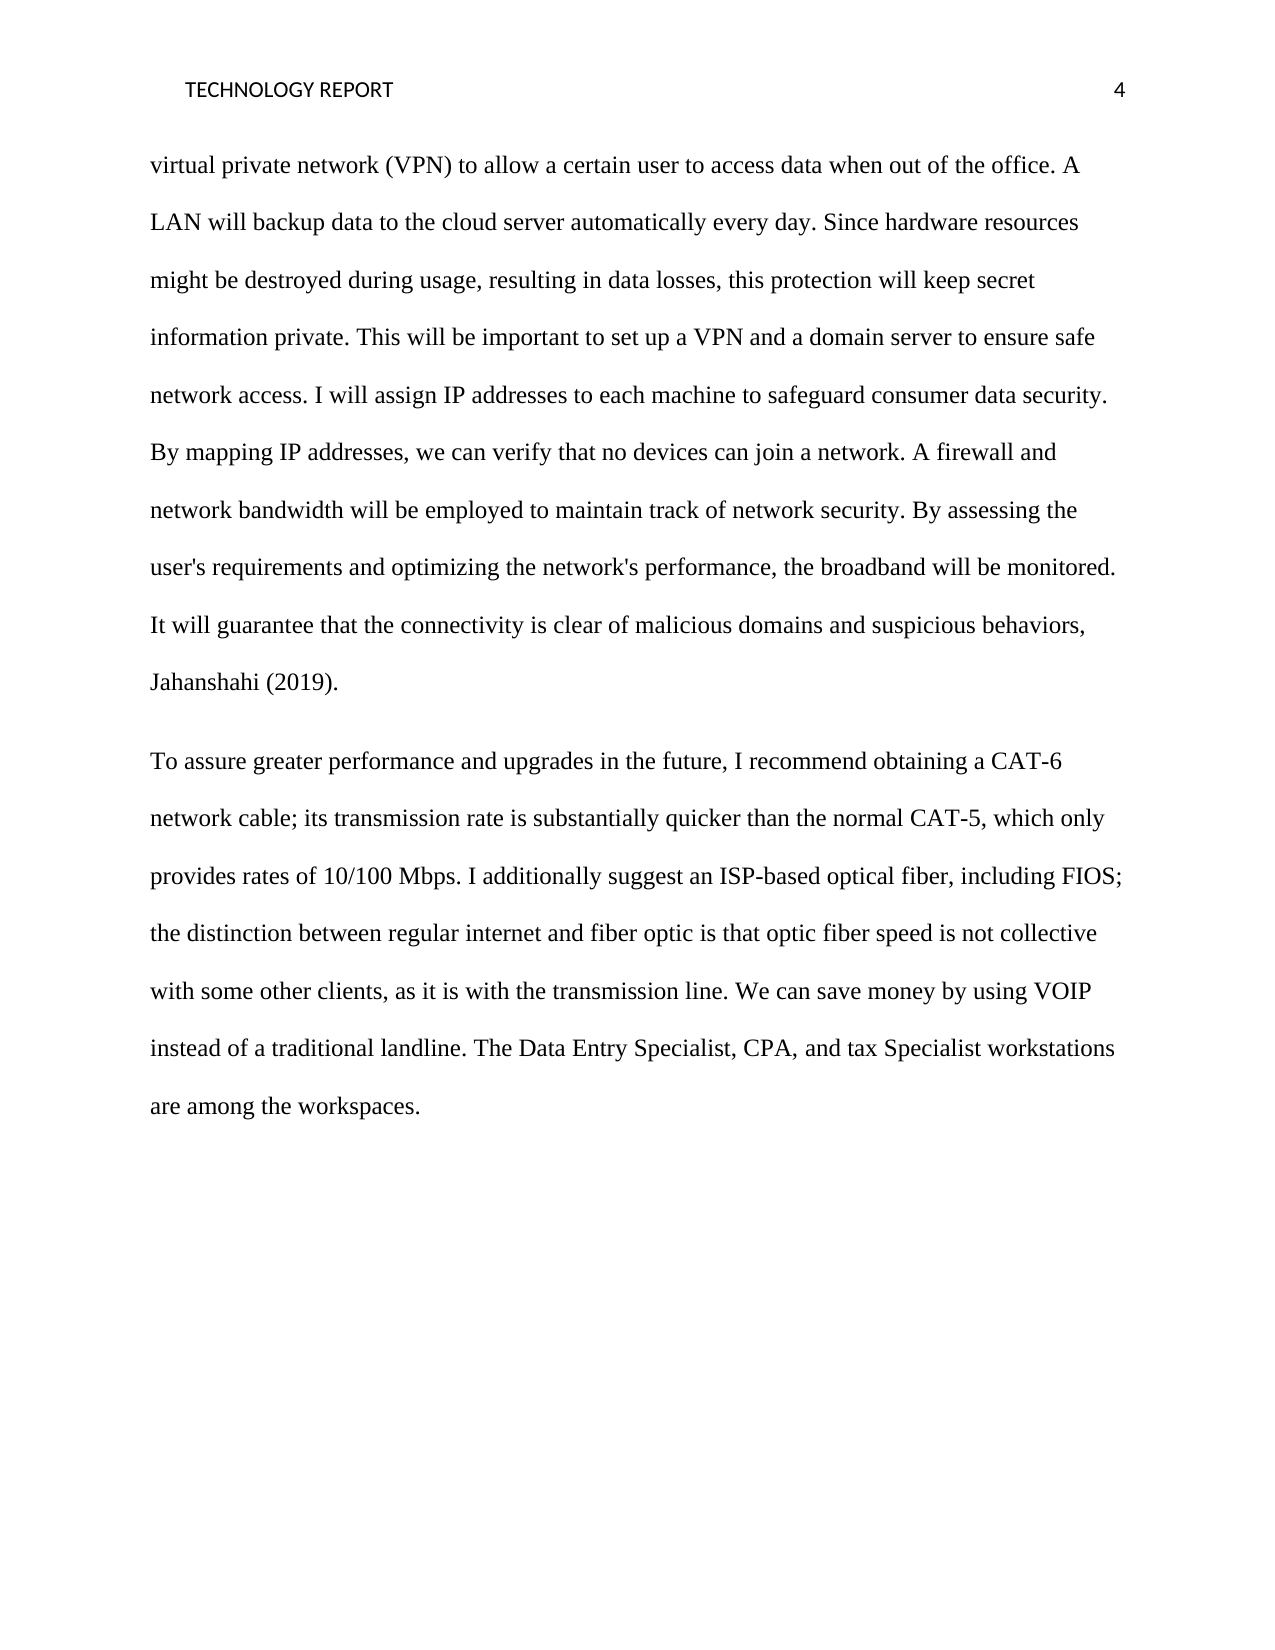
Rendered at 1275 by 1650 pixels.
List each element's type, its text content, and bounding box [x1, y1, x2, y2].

text To assure greater performance and upgrades in the future, I recommend obtaining a CAT-6 network cable; its transmission rate is substantially quicker than the normal CAT-5, which only provides rates of 10/100 Mbps. I additionally suggest an ISP-based optical fiber, including FIOS; the distinction between regular internet and fiber optic is that optic fiber speed is not collective with some other clients, as it is with the transmission line. We can save money by using VOIP instead of a traditional landline. The Data Entry Specialist, CPA, and tax Specialist workstations are among the workspaces. [150, 746, 1125, 1119]
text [150, 150, 1125, 696]
